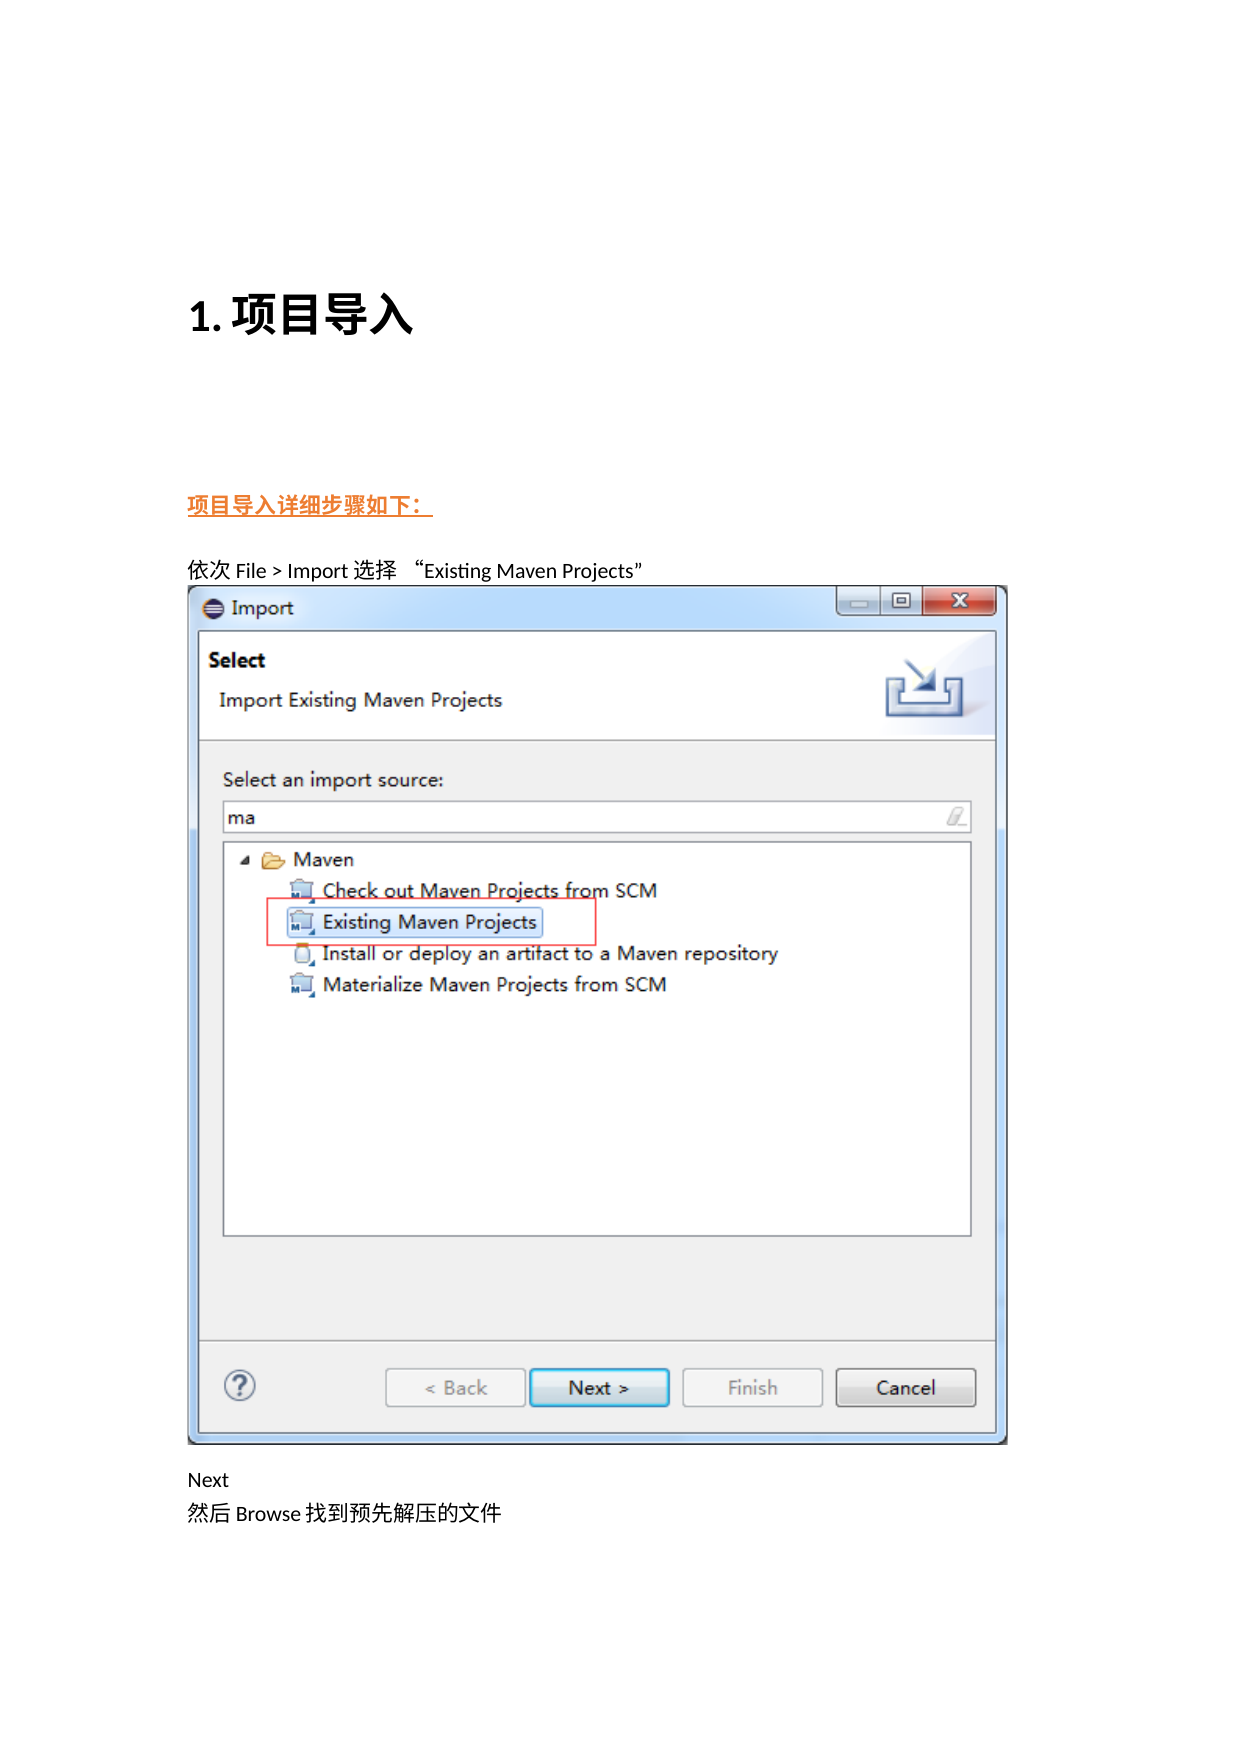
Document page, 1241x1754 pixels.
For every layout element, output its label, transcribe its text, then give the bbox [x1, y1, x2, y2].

picture [187, 585, 1008, 1445]
text 依次File > Import 选择 “Existing Maven Projects” [187, 553, 1053, 585]
text 然后Browse找到预先解压的文件 [187, 1495, 1053, 1528]
subtitle 项目导入 [187, 262, 1053, 360]
text Next [187, 1463, 1053, 1495]
text 项目导入详细步骤如下： [187, 488, 1053, 520]
